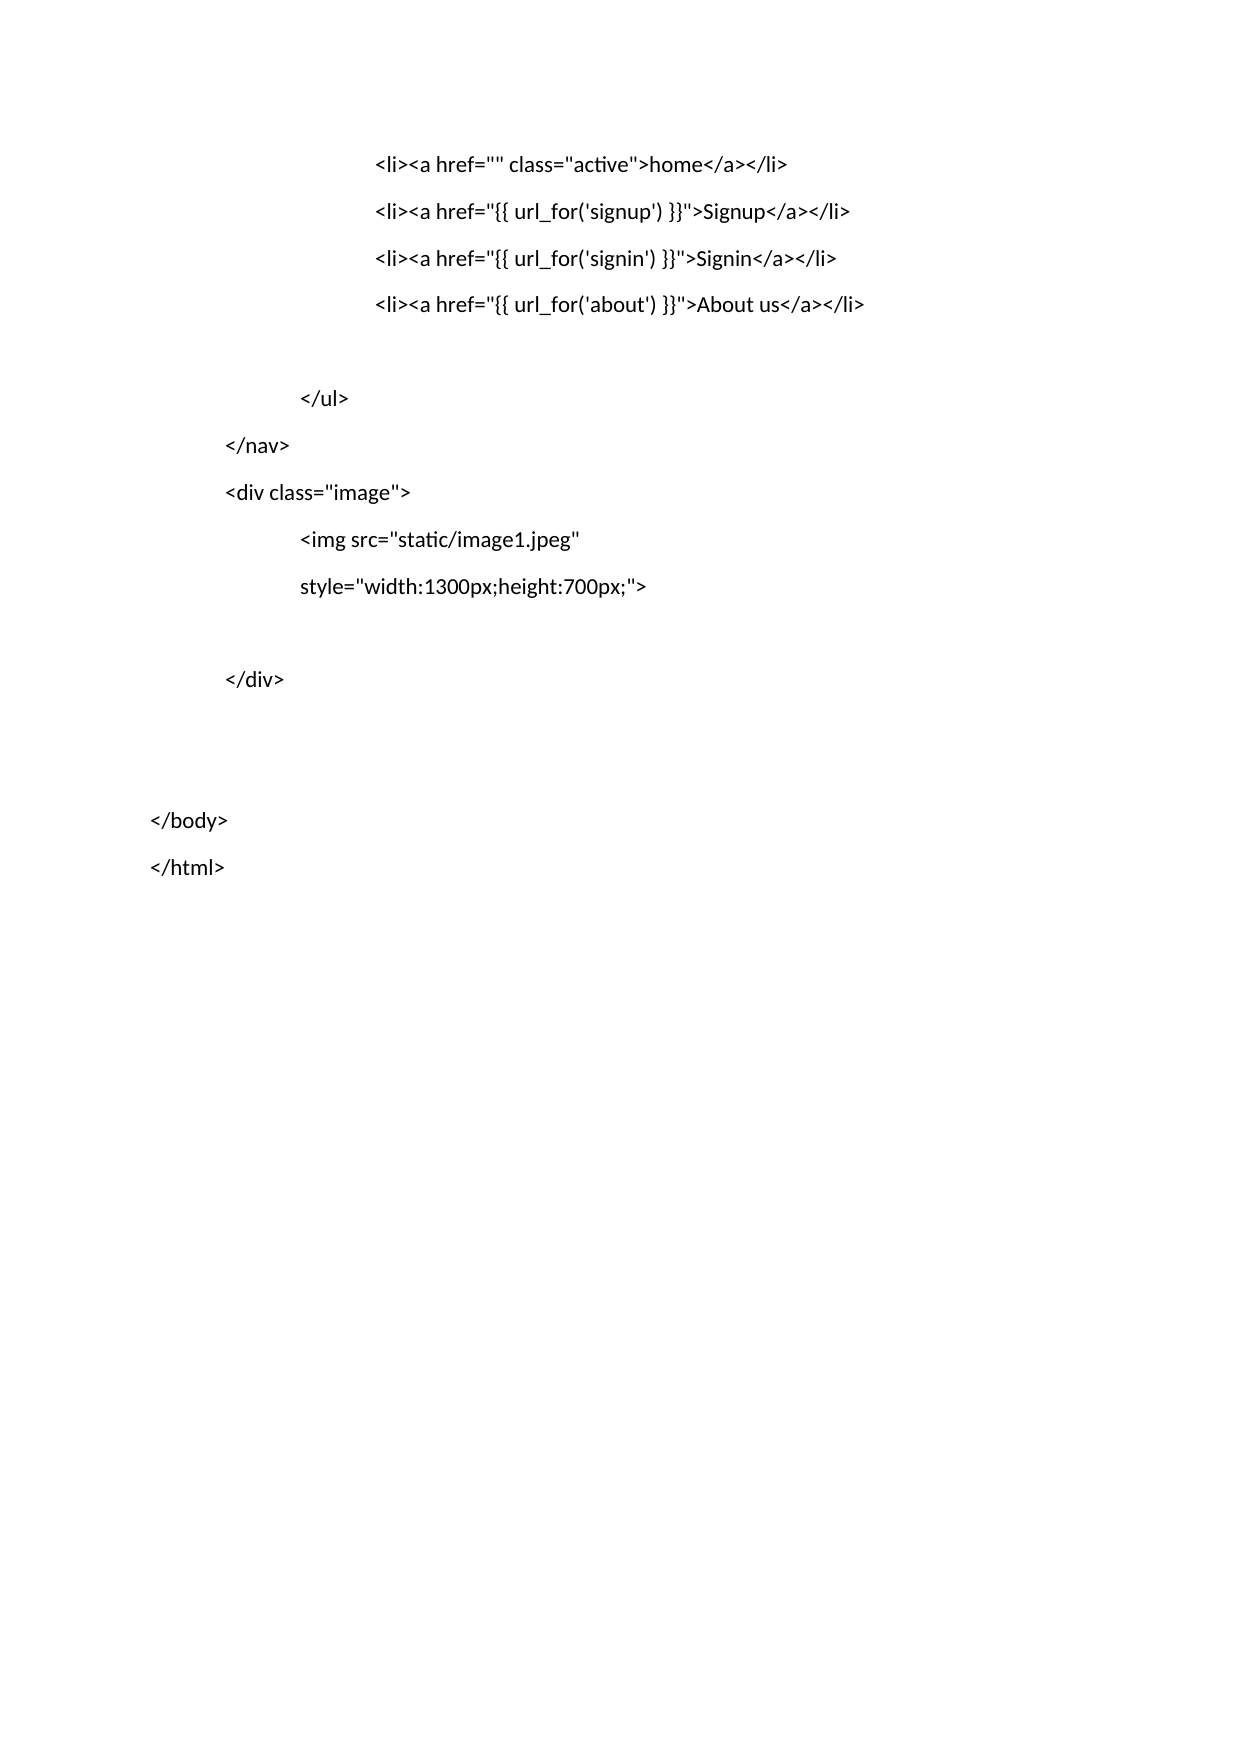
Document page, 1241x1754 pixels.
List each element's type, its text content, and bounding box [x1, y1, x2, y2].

text <div class="image"> [150, 478, 1090, 506]
text </nav> [150, 431, 1090, 459]
text <li><a href="{{ url_for('about') }}">About us</a></li> [150, 291, 1090, 319]
text <img src="static/image1.jpeg" [150, 525, 1090, 553]
text <li><a href="{{ url_for('signin') }}">Signin</a></li> [150, 244, 1090, 272]
text </div> [150, 666, 1090, 694]
text </html> [150, 853, 1090, 881]
text </body> [150, 806, 1090, 834]
text <li><a href="" class="active">home</a></li> [150, 150, 1090, 178]
text </ul> [150, 384, 1090, 412]
text style="width:1300px;height:700px;"> [150, 572, 1090, 600]
text <li><a href="{{ url_for('signup') }}">Signup</a></li> [150, 197, 1090, 225]
